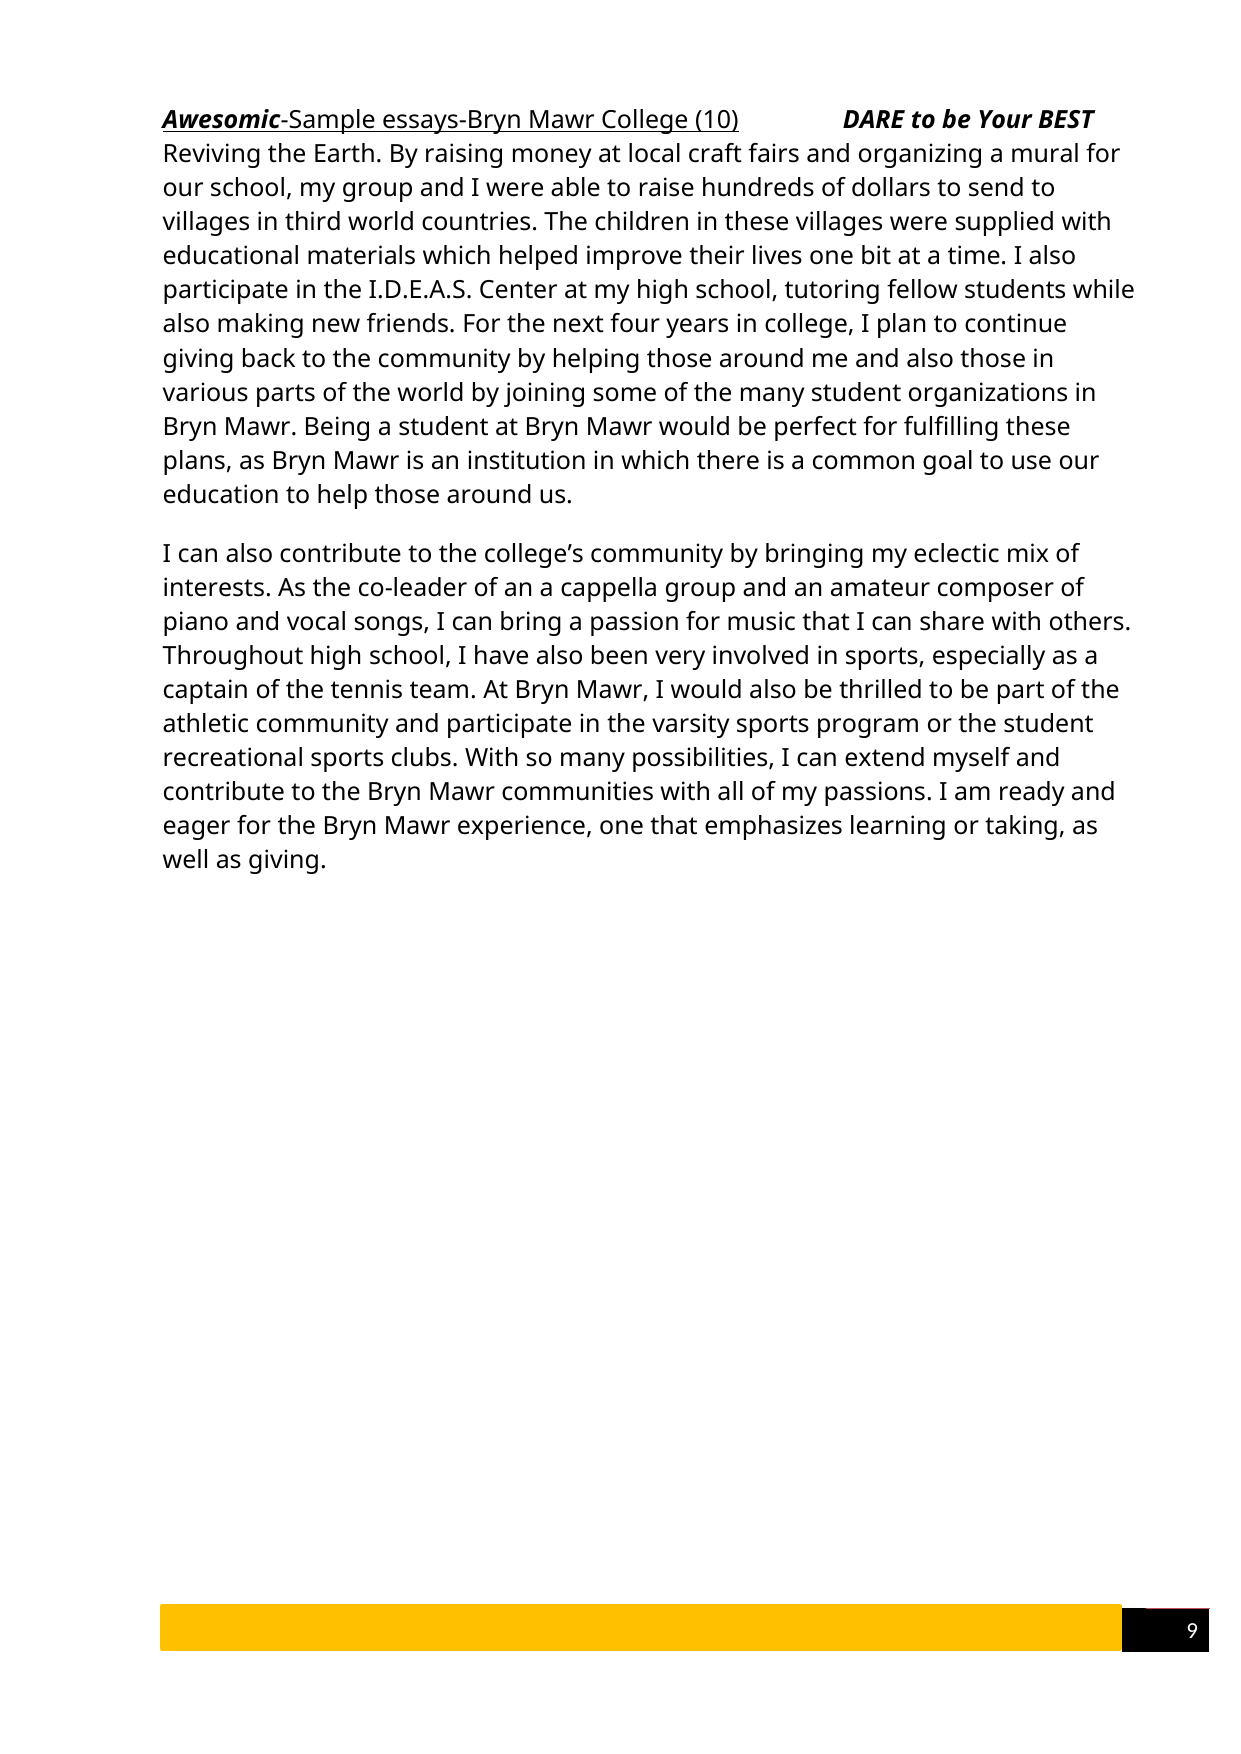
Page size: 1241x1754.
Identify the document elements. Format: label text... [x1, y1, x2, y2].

text I can also contribute to the college’s community by bringing my eclectic mix of interests. As the co-leader of an a cappella group and an amateur composer of piano and vocal songs, I can bring a passion for music that I can share with others. Throughout high school, I have also been very involved in sports, especially as a captain of the tennis team. At Bryn Mawr, I would also be thrilled to be part of the athletic community and participate in the varsity sports program or the student recreational sports clubs. With so many possibilities, I can extend myself and contribute to the Bryn Mawr communities with all of my passions. I am ready and eager for the Bryn Mawr experience, one that emphasizes learning or taking, as well as giving. [162, 536, 1137, 876]
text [162, 136, 1137, 511]
